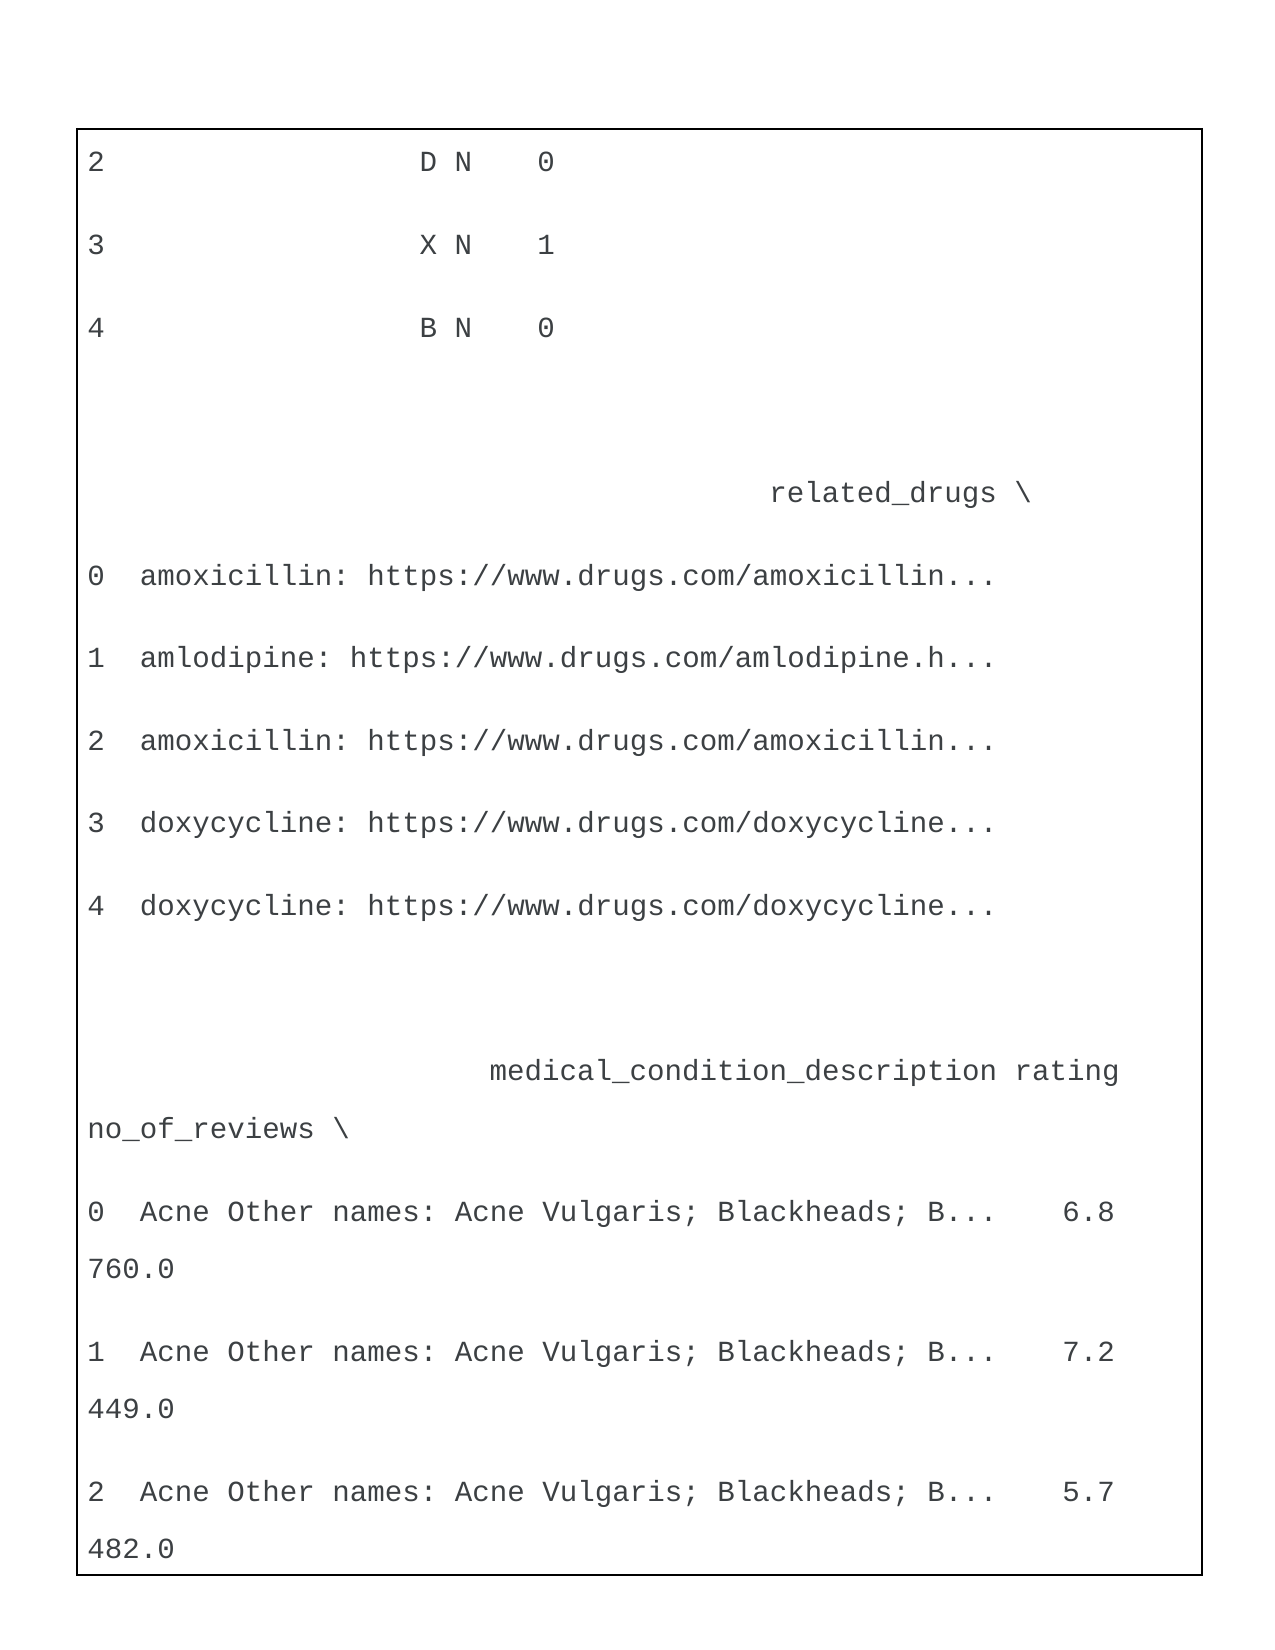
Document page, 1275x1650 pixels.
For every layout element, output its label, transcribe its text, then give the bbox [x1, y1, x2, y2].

table_header D N 0 X N 1 B N 0 related_drugs \ amoxicillin: https://www.drugs.com/amoxicillin... amlodipine: https://www.drugs.com/amlodipine.h... amoxicillin: https://www.drugs.com/amoxicillin... doxycycline: https://www.drugs.com/doxycycline... doxycycline: https://www.drugs.com/doxycycline... medical_condition_description rating no_of_reviews \ Acne Other names: Acne Vulgaris; Blackheads; B... 6.8 760.0 Acne Other names: Acne Vulgaris; Blackheads; B... 7.2 449.0 Acne Other names: Acne Vulgaris; Blackheads; B... 5.7 482.0 [78, 130, 1201, 1574]
